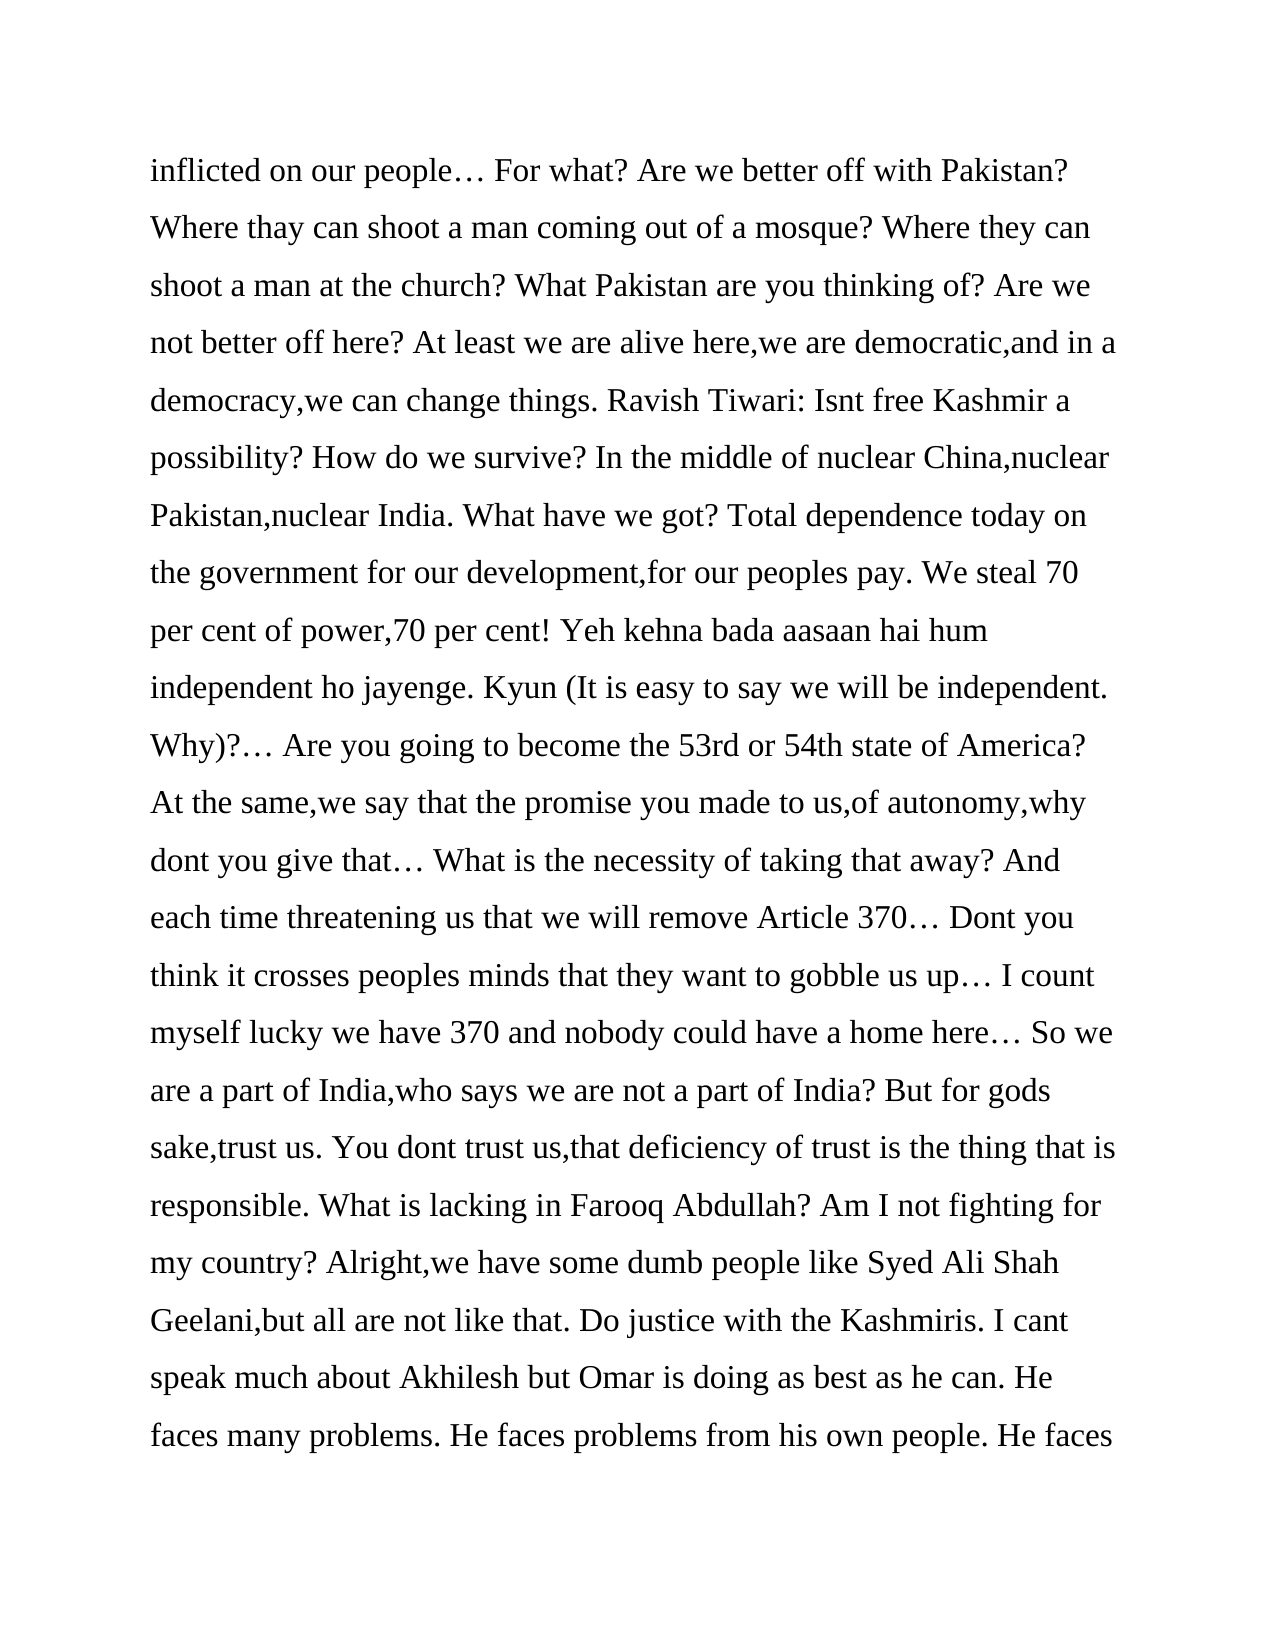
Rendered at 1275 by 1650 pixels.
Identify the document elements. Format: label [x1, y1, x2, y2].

text [150, 150, 1125, 1453]
